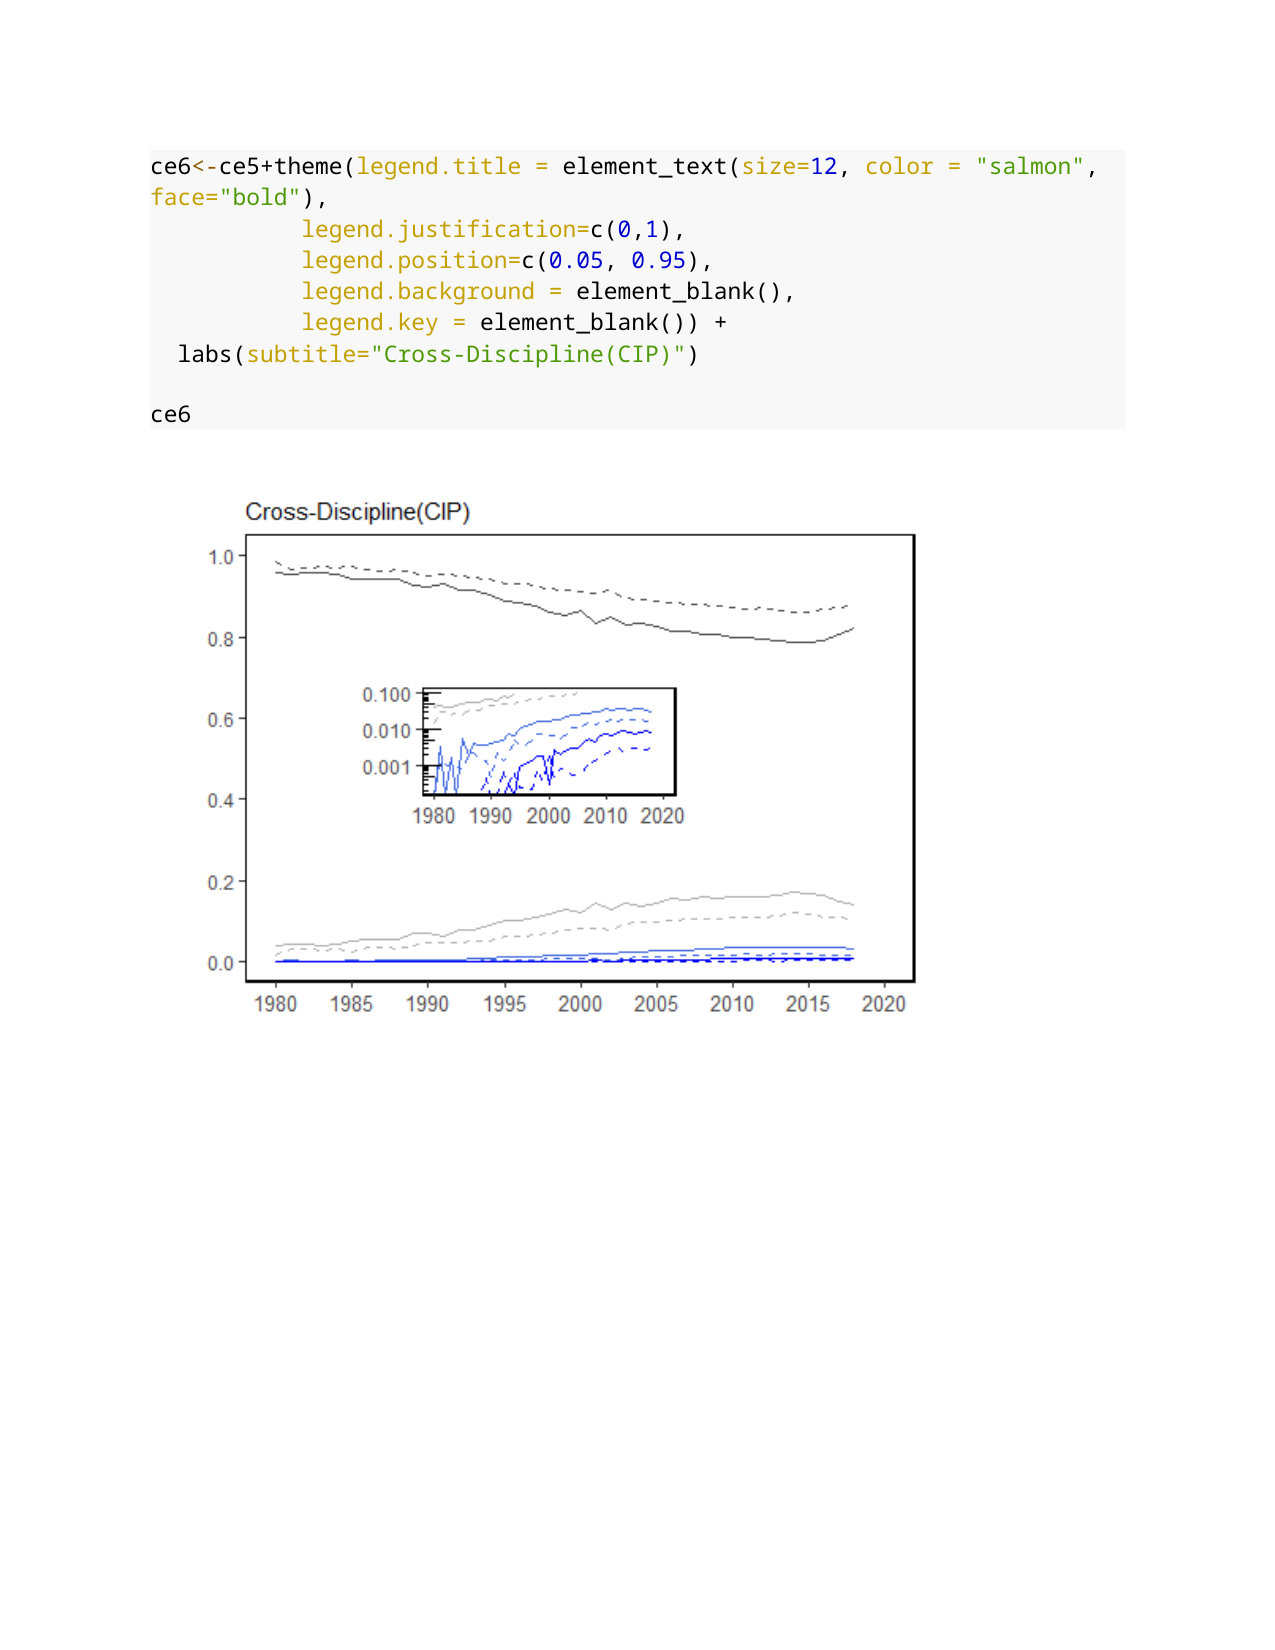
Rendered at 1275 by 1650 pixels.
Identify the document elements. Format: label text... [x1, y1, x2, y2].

text ce6<-ce5+theme(legend.title = element_text(size=12, color = "salmon", face="bold"), legend.justification=c(0,1), legend.position=c(0.05, 0.95), legend.background = element_blank(), legend.key = element_blank()) + labs(subtitle="Cross-Discipline(CIP)") ce6 [150, 150, 1125, 429]
picture [168, 449, 927, 1056]
